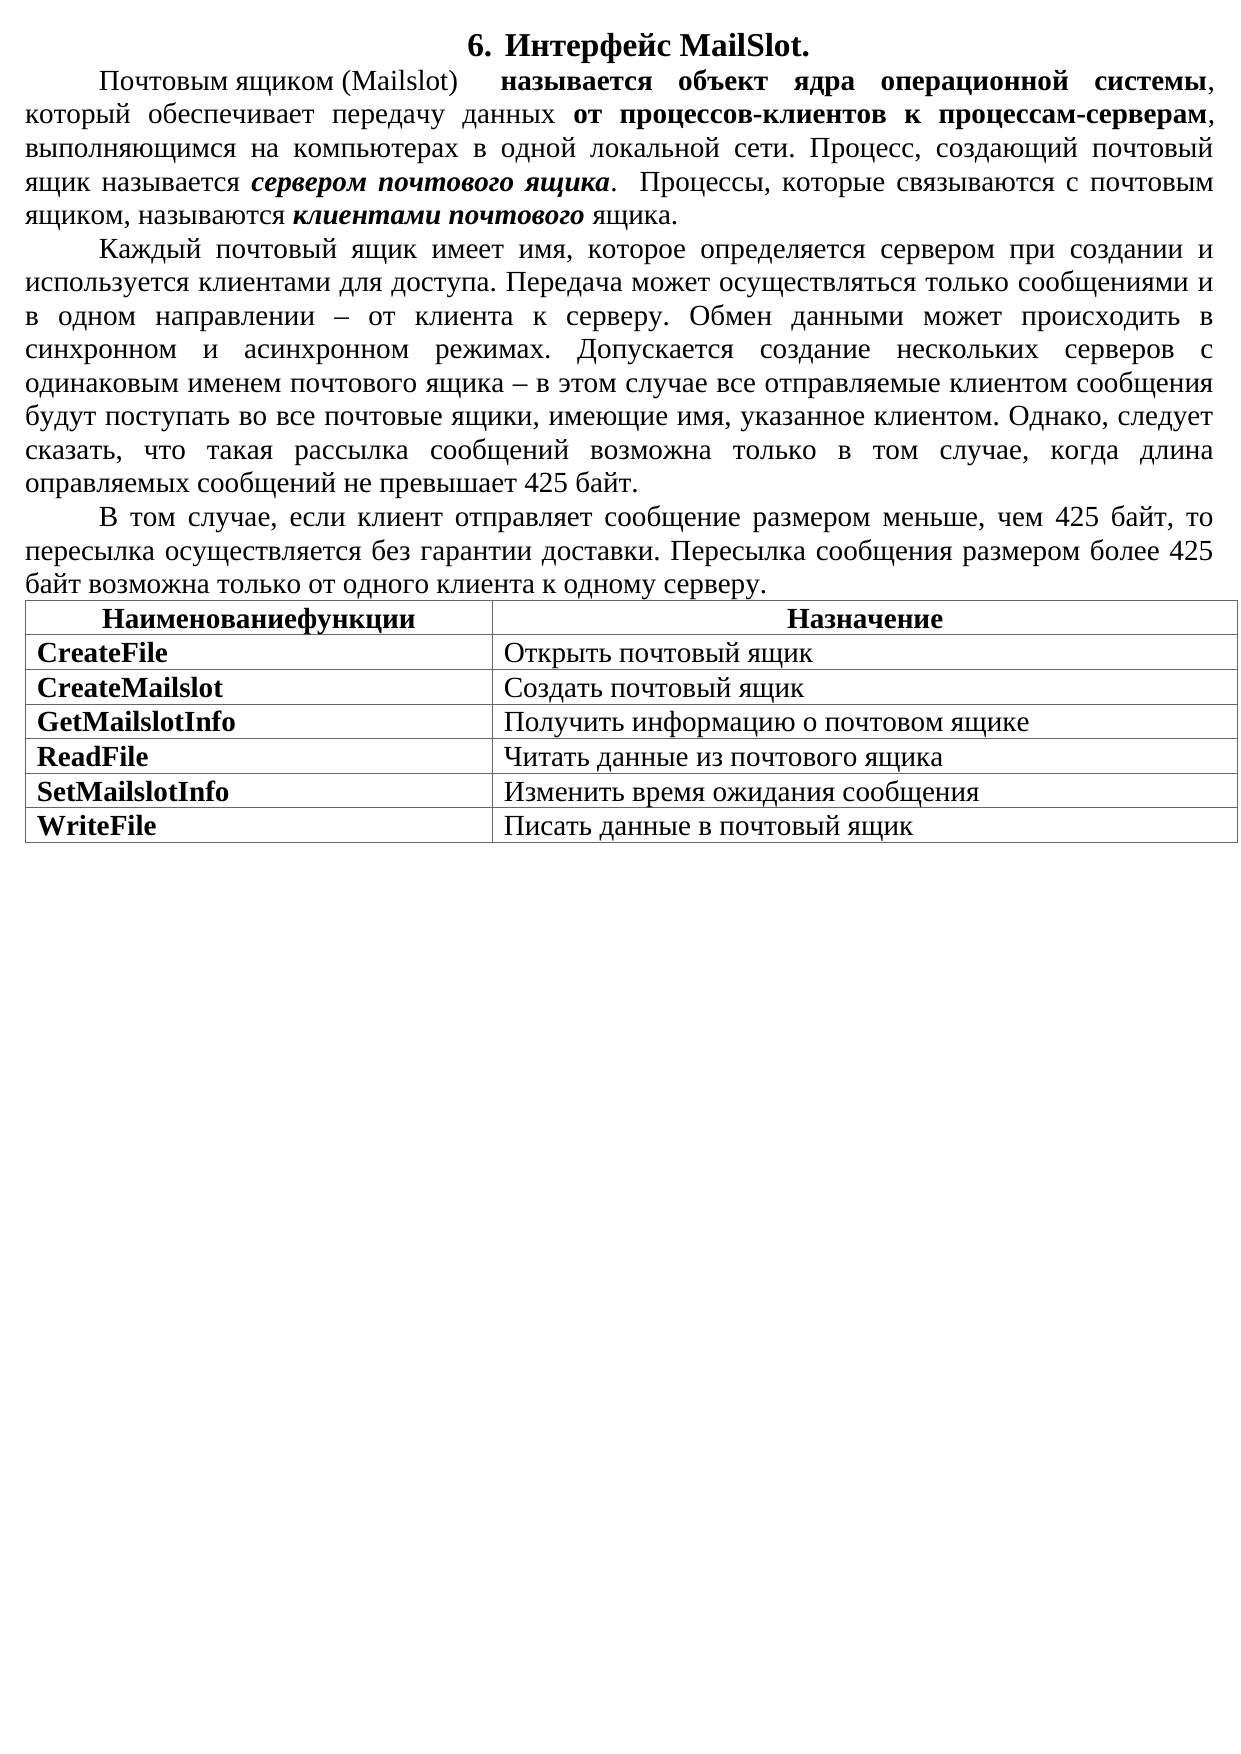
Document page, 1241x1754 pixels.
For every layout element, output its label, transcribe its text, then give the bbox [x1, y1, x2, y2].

table_cell GetMailslotInfo [26, 705, 492, 738]
table_cell ReadFile [26, 739, 492, 773]
table_cell Создать почтовый ящик [493, 670, 1237, 703]
table_header Наименованиефункции [26, 601, 492, 634]
table_cell Открыть почтовый ящик [493, 635, 1237, 669]
table_header Назначение [493, 601, 1237, 634]
text В том случае, если клиент отправляет сообщение размером меньше, чем 425 байт, то пересылка осуществляется без гарантии доставки. Пересылка сообщения размером более 425 байт возможна только от одного клиента к одному серверу. [25, 499, 1215, 600]
text Почтовым ящиком (Mailslot) называется объект ядра операционной системы, который обеспечивает передачу данных от процессов-клиентов к процессам-серверам, выполняющимся на компьютерах в одной локальной сети. Процесс, создающий почтовый ящик называется сервером почтового ящика. Процессы, которые связываются с почтовым ящиком, называются клиентами почтового ящика. [25, 63, 1215, 231]
table_cell SetMailslotInfo [26, 774, 492, 807]
table_cell CreateMailslot [26, 670, 492, 703]
table_cell Писать данные в почтовый ящик [493, 808, 1237, 842]
table_cell Получить информацию о почтовом ящике [493, 705, 1237, 738]
list Интерфейс MailSlot. [62, 25, 1215, 63]
table_cell WriteFile [26, 808, 492, 842]
table_cell CreateFile [26, 635, 492, 669]
table_cell Читать данные из почтового ящика [493, 739, 1237, 773]
text Каждый почтовый ящик имеет имя, которое определяется сервером при создании и используется клиентами для доступа. Передача может осуществляться только сообщениями и в одном направлении – от клиента к серверу. Обмен данными может происходить в синхронном и асинхронном режимах. Допускается создание нескольких серверов с одинаковым именем почтового ящика – в этом случае все отправляемые клиентом сообщения будут поступать во все почтовые ящики, имеющие имя, указанное клиентом. Однако, следует сказать, что такая рассылка сообщений возможна только в том случае, когда длина оправляемых сообщений не превышает 425 байт. [25, 231, 1215, 499]
table_cell Изменить время ожидания сообщения [493, 774, 1237, 807]
